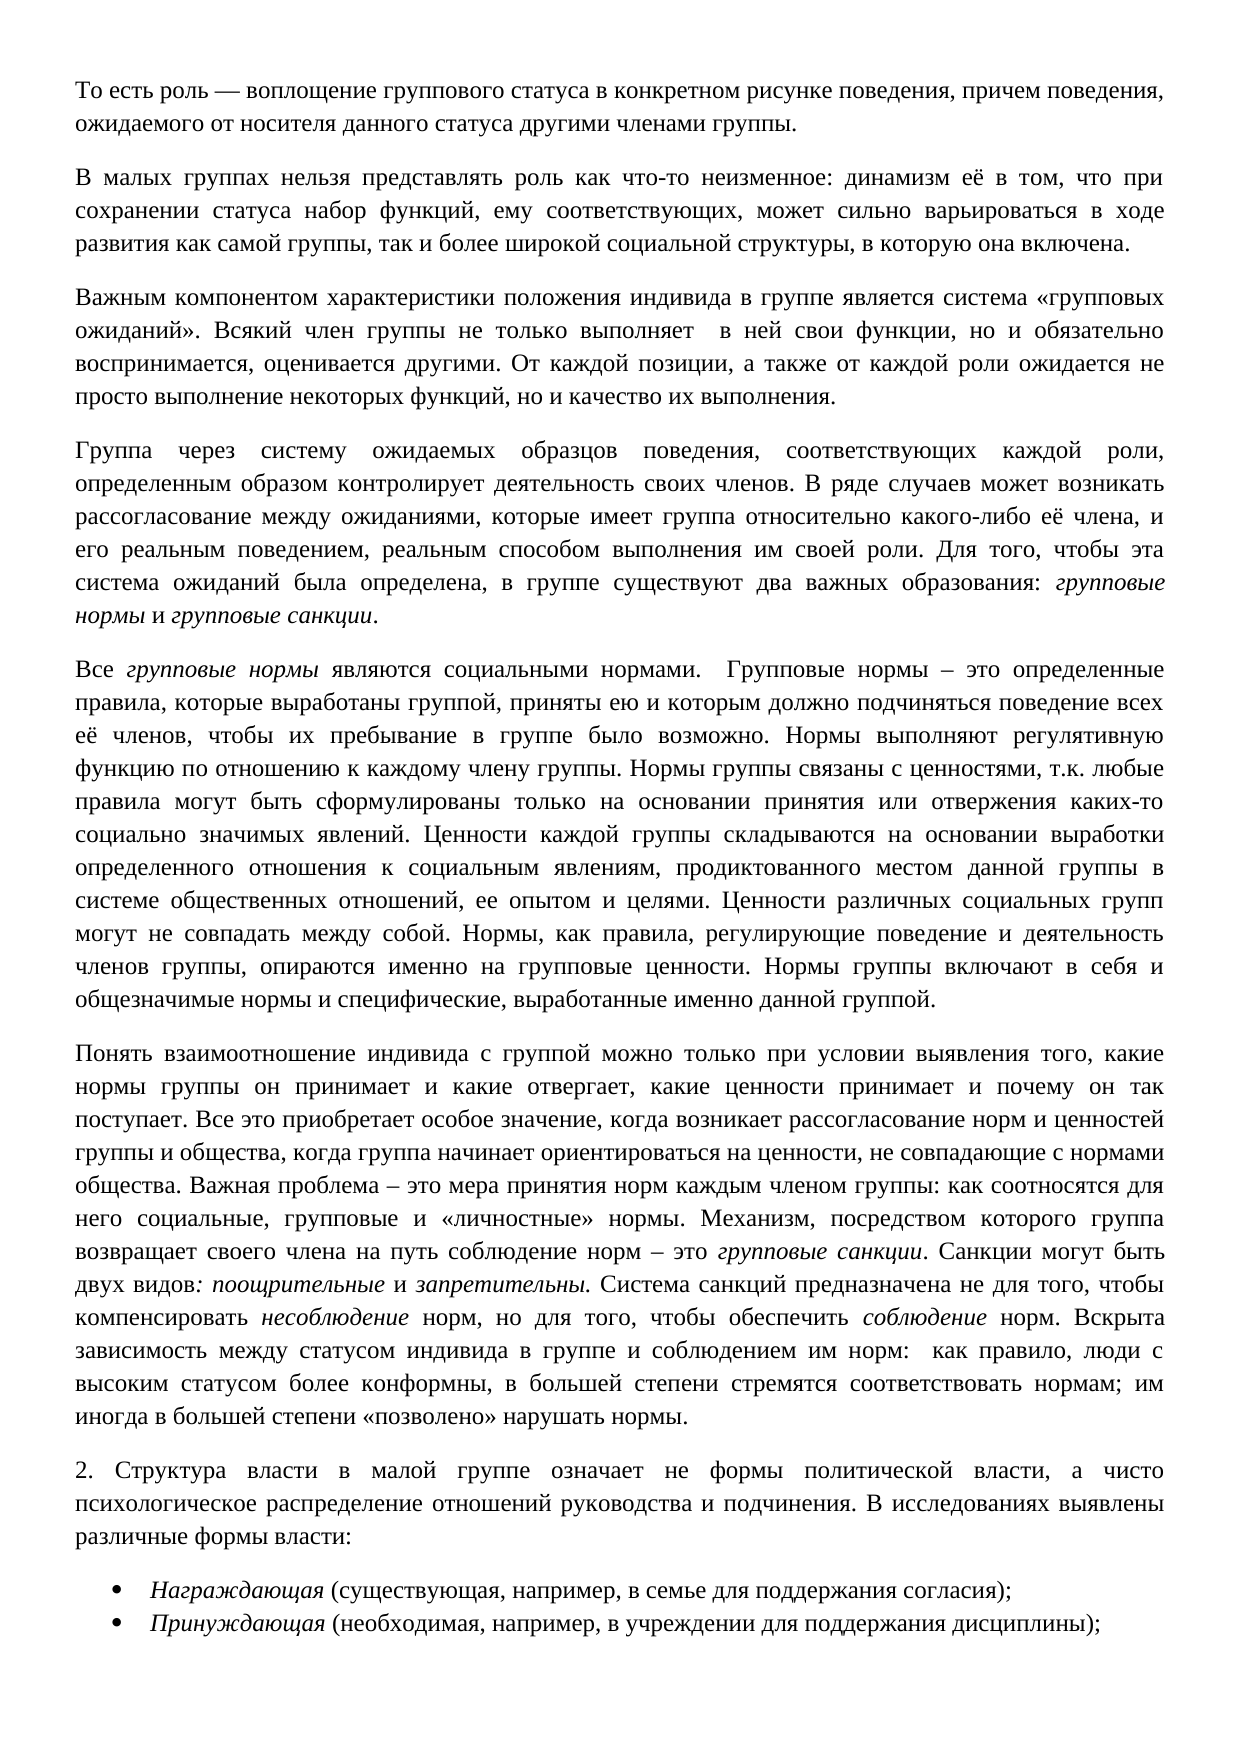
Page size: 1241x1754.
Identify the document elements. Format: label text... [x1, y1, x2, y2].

list Принуждающая (необходимая, например, в учреждении для поддержания дисциплины); [112, 1608, 1165, 1636]
list Награждающая (существующая, например, в семье для поддержания согласия); [112, 1575, 1165, 1603]
text Важным компонентом характеристики положения индивида в группе является система «групповых ожиданий». Всякий член группы не только выполняет в ней свои функции, но и обязательно воспринимается, оценивается другими. От каждой позиции, а также от каждой роли ожидается не просто выполнение некоторых функций, но и качество их выполнения. [75, 282, 1165, 409]
text То есть роль — воплощение группового статуса в конкретном рисунке поведения, причем поведения, ожидаемого от носителя данного статуса другими членами группы. [75, 75, 1165, 137]
text 2. Структура власти в малой группе означает не формы политической власти, а чисто психологическое распределение отношений руководства и подчинения. В исследованиях выявлены различные формы власти: [75, 1455, 1165, 1549]
text Группа через систему ожидаемых образцов поведения, соответствующих каждой роли, определенным образом контролирует деятельность своих членов. В ряде случаев может возникать рассогласование между ожиданиями, которые имеет группа относительно какого-либо её члена, и его реальным поведением, реальным способом выполнения им своей роли. Для того, чтобы эта система ожиданий была определена, в группе существуют два важных образования: групповые нормы и групповые санкции. [75, 435, 1165, 628]
text Все групповые нормы являются социальными нормами. Групповые нормы – это определенные правила, которые выработаны группой, приняты ею и которым должно подчиняться поведение всех её членов, чтобы их пребывание в группе было возможно. Нормы выполняют регулятивную функцию по отношению к каждому члену группы. Нормы группы связаны с ценностями, т.к. любые правила могут быть сформулированы только на основании принятия или отвержения каких-то социально значимых явлений. Ценности каждой группы складываются на основании выработки определенного отношения к социальным явлениям, продиктованного местом данной группы в системе общественных отношений, ее опытом и целями. Ценности различных социальных групп могут не совпадать между собой. Нормы, как правила, регулирующие поведение и деятельность членов группы, опираются именно на групповые ценности. Нормы группы включают в себя и общезначимые нормы и специфические, выработанные именно данной группой. [75, 654, 1165, 1013]
text Понять взаимоотношение индивида с группой можно только при условии выявления того, какие нормы группы он принимает и какие отвергает, какие ценности принимает и почему он так поступает. Все это приобретает особое значение, когда возникает рассогласование норм и ценностей группы и общества, когда группа начинает ориентироваться на ценности, не совпадающие с нормами общества. Важная проблема – это мера принятия норм каждым членом группы: как соотносятся для него социальные, групповые и «личностные» нормы. Механизм, посредством которого группа возвращает своего члена на путь соблюдение норм – это групповые санкции. Санкции могут быть двух видов: поощрительные и запретительны. Система санкций предназначена не для того, чтобы компенсировать несоблюдение норм, но для того, чтобы обеспечить соблюдение норм. Вскрыта зависимость между статусом индивида в группе и соблюдением им норм: как правило, люди с высоким статусом более конформны, в большей степени стремятся соответствовать нормам; им иногда в большей степени «позволено» нарушать нормы. [75, 1038, 1165, 1430]
text В малых группах нельзя представлять роль как что-то неизменное: динамизм её в том, что при сохранении статуса набор функций, ему соответствующих, может сильно варьироваться в ходе развития как самой группы, так и более широкой социальной структуры, в которую она включена. [75, 162, 1165, 257]
